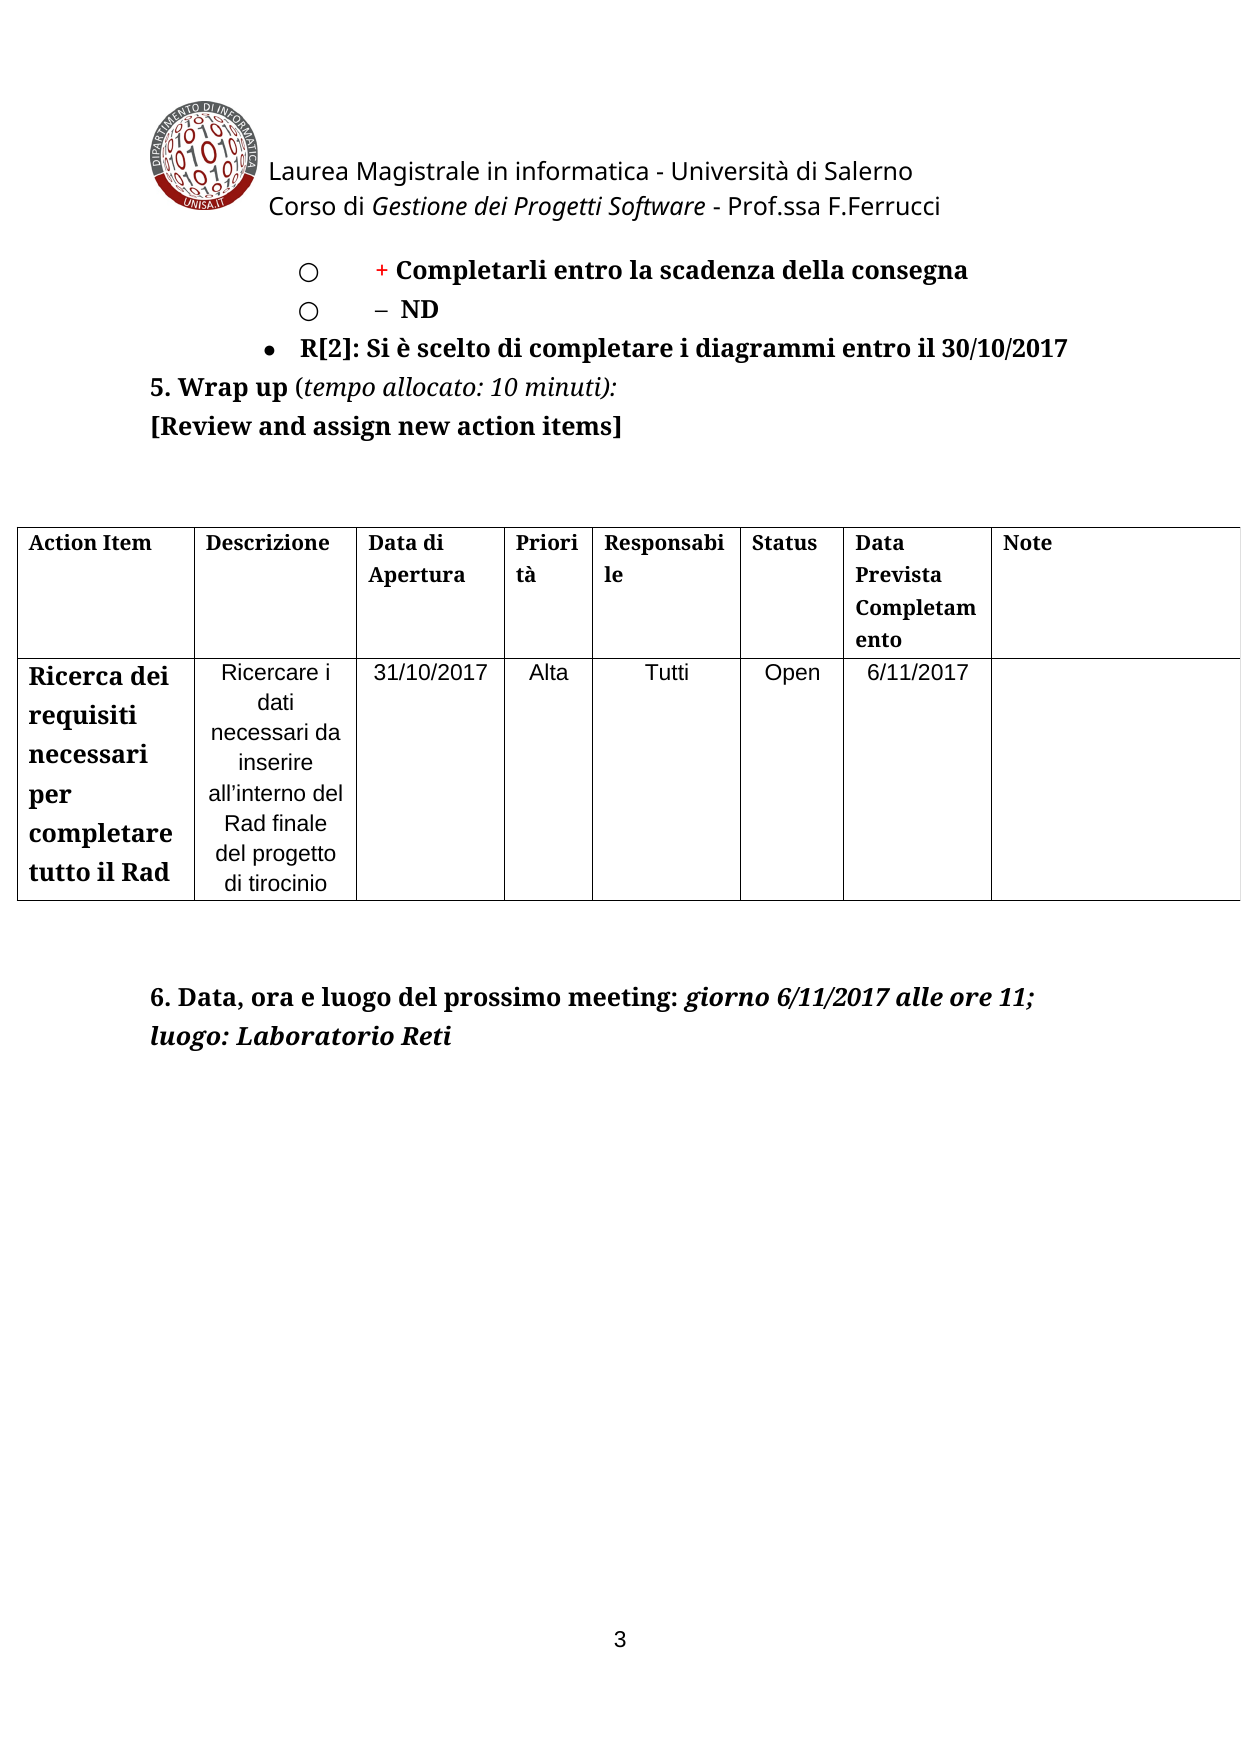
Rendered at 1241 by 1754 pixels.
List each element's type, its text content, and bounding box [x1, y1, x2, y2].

table_cell 6/11/2017 [844, 659, 991, 900]
table_header Note [992, 528, 1240, 658]
table_cell Alta [505, 659, 592, 900]
table_header Responsabile [593, 528, 740, 658]
table_header Data di Apertura [357, 528, 504, 658]
table_cell Ricerca dei requisiti necessari per completare tutto il Rad [18, 659, 194, 900]
table_cell Ricercare i dati necessari da inserire all’interno del Rad finale del progetto di tirocinio [195, 659, 356, 900]
list R[2]: Si è scelto di completare i diagrammi entro il 30/10/2017 [225, 331, 1090, 365]
picture [150, 101, 258, 210]
list – ND [298, 292, 1090, 326]
table_cell Open [741, 659, 843, 900]
table_cell [992, 659, 1240, 900]
table_header Status [741, 528, 843, 658]
table_header Data Prevista Completamento [844, 528, 991, 658]
table_header Action Item [18, 528, 194, 658]
table_cell 31/10/2017 [357, 659, 504, 900]
text 5. Wrap up (tempo allocato: 10 minuti): [150, 370, 1090, 404]
table_header Descrizione [195, 528, 356, 658]
text [Review and assign new action items] [150, 409, 1090, 443]
table_header Priorità [505, 528, 592, 658]
text 6. Data, ora e luogo del prossimo meeting: giorno 6/11/2017 alle ore 11; luogo: Laboratorio Reti [150, 980, 1090, 1053]
table_cell Tutti [593, 659, 740, 900]
list + Completarli entro la scadenza della consegna [298, 252, 1090, 286]
